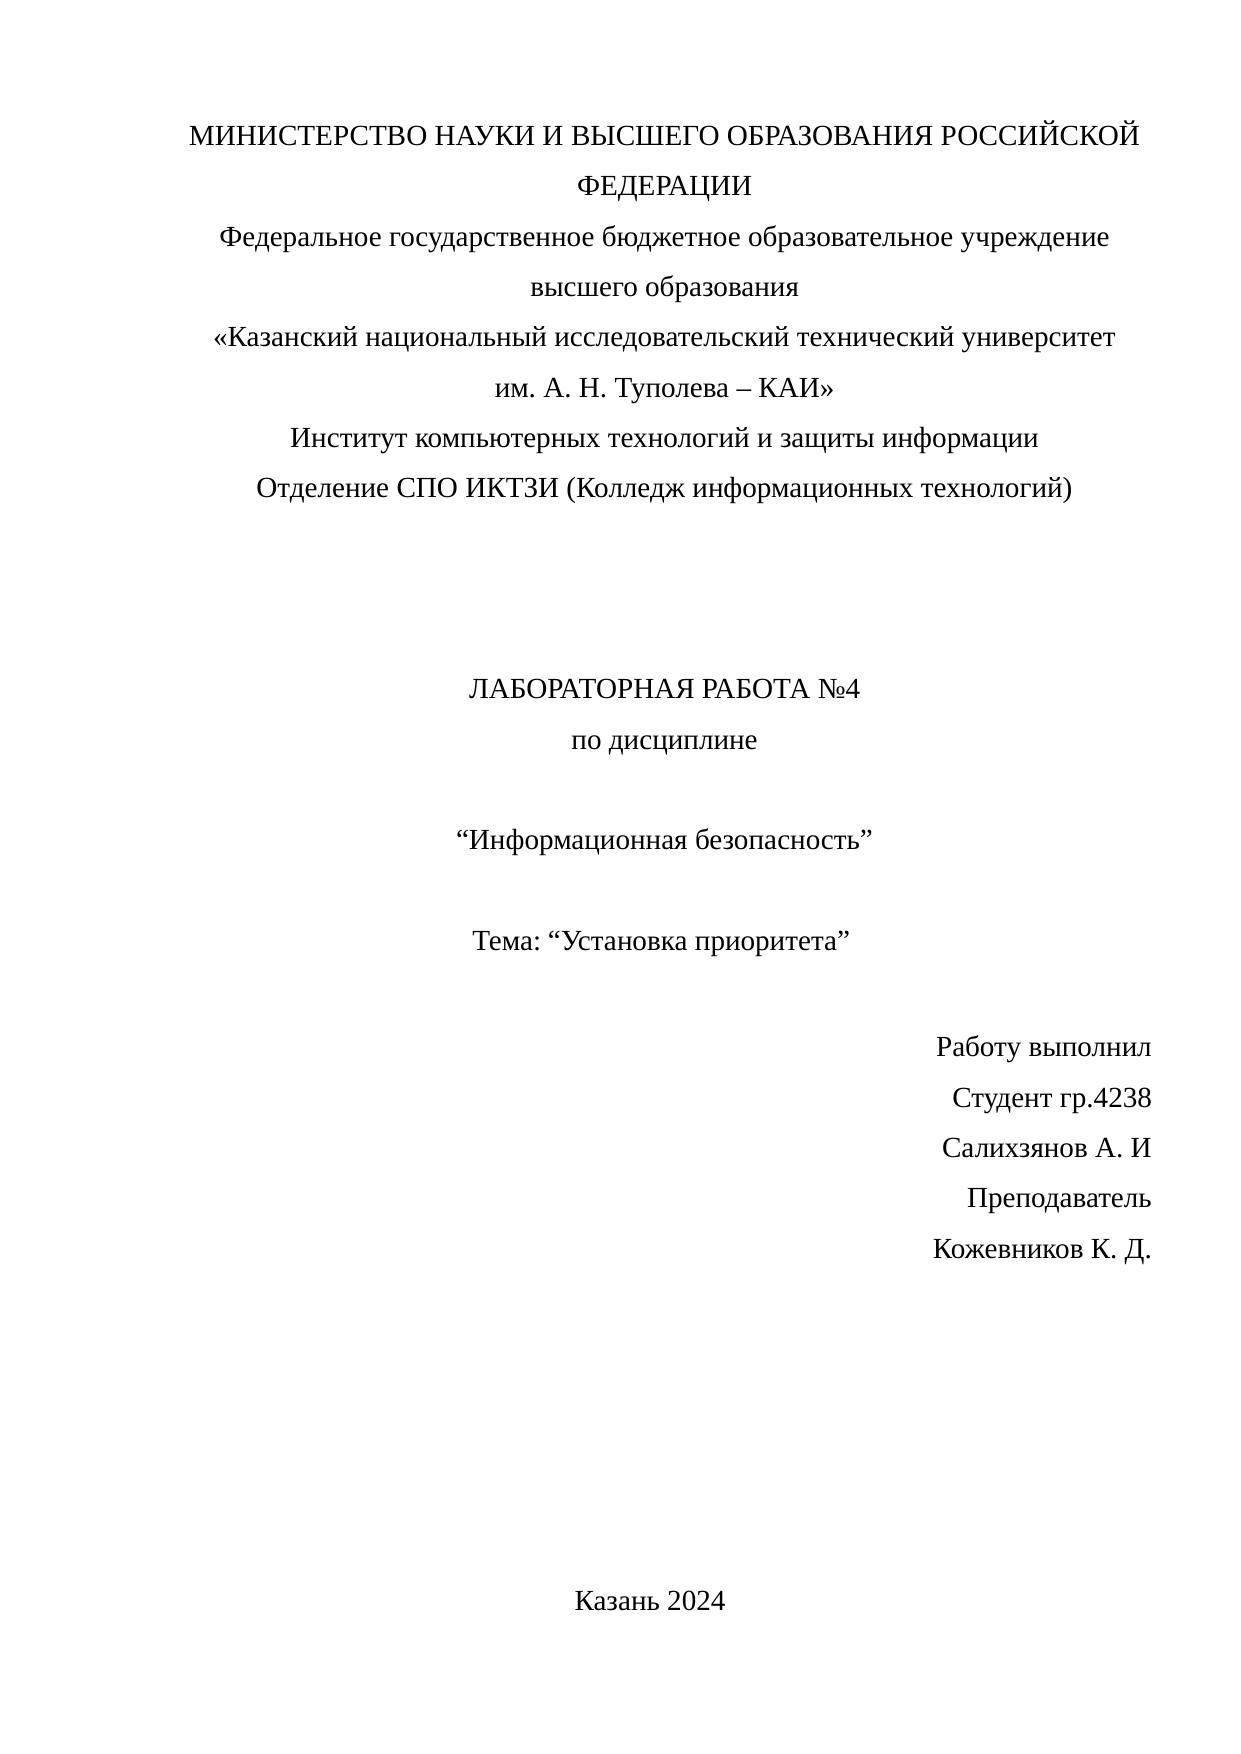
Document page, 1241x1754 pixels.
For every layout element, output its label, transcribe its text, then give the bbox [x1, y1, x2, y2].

text «Казанский национальный исследовательский технический университет [177, 319, 1152, 353]
text “Информационная безопасность” [177, 822, 1152, 856]
text им. А. Н. Туполева – КАИ» [177, 370, 1152, 403]
text Институт компьютерных технологий и защиты информации [177, 420, 1152, 453]
text Федеральное государственное бюджетное образовательное учреждение высшего образования [177, 219, 1152, 303]
text Отделение СПО ИКТЗИ (Колледж информационных технологий) [177, 470, 1152, 504]
text Работу выполнил [177, 1029, 1152, 1063]
text ЛАБОРАТОРНАЯ РАБОТА №4 [177, 672, 1152, 705]
text Казань 2024 [177, 1583, 1152, 1616]
text Студент гр.4238 [177, 1080, 1152, 1113]
text Кожевников К. Д. [177, 1231, 1152, 1264]
text по дисциплине [177, 722, 1152, 755]
text Салихзянов А. И [177, 1130, 1152, 1164]
text Преподаватель [177, 1180, 1152, 1214]
text МИНИСТЕРСТВО НАУКИ И ВЫСШЕГО ОБРАЗОВАНИЯ РОССИЙСКОЙ ФЕДЕРАЦИИ [177, 118, 1152, 202]
text Тема: “Установка приоритета” [212, 923, 1109, 957]
